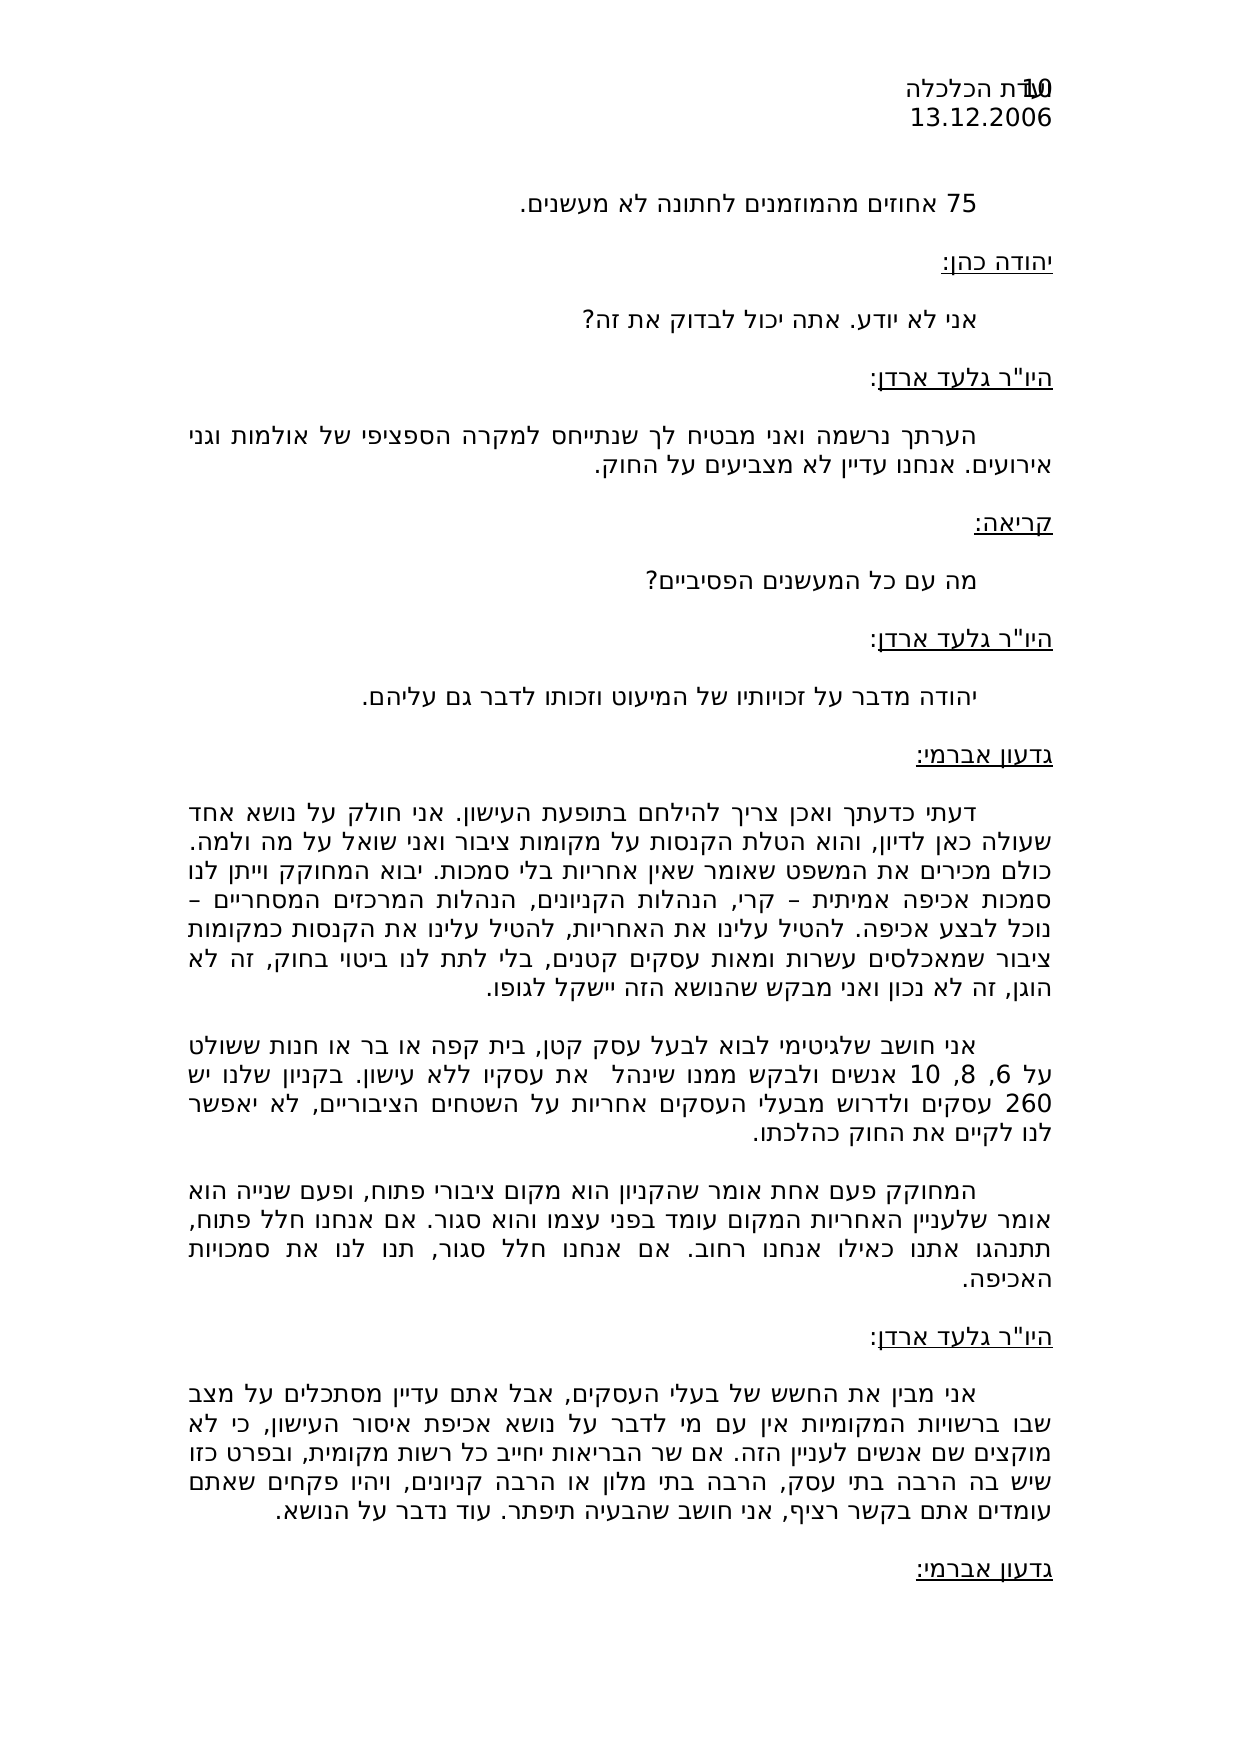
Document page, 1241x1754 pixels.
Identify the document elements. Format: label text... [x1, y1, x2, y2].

text הערתך נרשמה ואני מבטיח לך שנתייחס למקרה הספציפי של אולמות וגני אירועים. אנחנו עדיין לא מצביעים על החוק. [187, 421, 1053, 479]
text גדעון אברמי: [187, 740, 1053, 769]
text המחוקק פעם אחת אומר שהקניון הוא מקום ציבורי פתוח, ופעם שנייה הוא אומר שלעניין האחריות המקום עומד בפני עצמו והוא סגור. אם אנחנו חלל פתוח, תתנהגו אתנו כאילו אנחנו רחוב. אם אנחנו חלל סגור, תנו לנו את סמכויות האכיפה. [187, 1176, 1053, 1293]
text אני לא יודע. אתה יכול לבדוק את זה? [187, 305, 1053, 334]
text 75 אחוזים מהמוזמנים לחתונה לא מעשנים. [187, 189, 1053, 219]
text היו"ר גלעד ארדן: [187, 363, 1053, 392]
text יהודה כהן: [187, 247, 1053, 277]
text גדעון אברמי: [187, 1554, 1053, 1583]
text מה עם כל המעשנים הפסיביים? [187, 566, 1053, 595]
text אני חושב שלגיטימי לבוא לבעל עסק קטן, בית קפה או בר או חנות ששולט על 6, 8, 10 אנשים ולבקש ממנו שינהל את עסקיו ללא עישון. בקניון שלנו יש 260 עסקים ולדרוש מבעלי העסקים אחריות על השטחים הציבוריים, לא יאפשר לנו לקיים את החוק כהלכתו. [187, 1031, 1053, 1147]
text היו"ר גלעד ארדן: [187, 624, 1053, 653]
text אני מבין את החשש של בעלי העסקים, אבל אתם עדיין מסתכלים על מצב שבו ברשויות המקומיות אין עם מי לדבר על נושא אכיפת איסור העישון, כי לא מוקצים שם אנשים לעניין הזה. אם שר הבריאות יחייב כל רשות מקומית, ובפרט כזו שיש בה הרבה בתי עסק, הרבה בתי מלון או הרבה קניונים, ויהיו פקחים שאתם עומדים אתם בקשר רציף, אני חושב שהבעיה תיפתר. עוד נדבר על הנושא. [187, 1379, 1053, 1525]
text היו"ר גלעד ארדן: [187, 1322, 1053, 1351]
text דעתי כדעתך ואכן צריך להילחם בתופעת העישון. אני חולק על נושא אחד שעולה כאן לדיון, והוא הטלת הקנסות על מקומות ציבור ואני שואל על מה ולמה. כולם מכירים את המשפט שאומר שאין אחריות בלי סמכות. יבוא המחוקק וייתן לנו סמכות אכיפה אמיתית – קרי, הנהלות הקניונים, הנהלות המרכזים המסחריים – נוכל לבצע אכיפה. להטיל עלינו את האחריות, להטיל עלינו את הקנסות כמקומות ציבור שמאכלסים עשרות ומאות עסקים קטנים, בלי לתת לנו ביטוי בחוק, זה לא הוגן, זה לא נכון ואני מבקש שהנושא הזה יישקל לגופו. [187, 798, 1053, 1002]
text קריאה: [187, 508, 1053, 537]
text יהודה מדבר על זכויותיו של המיעוט וזכותו לדבר גם עליהם. [187, 682, 1053, 711]
